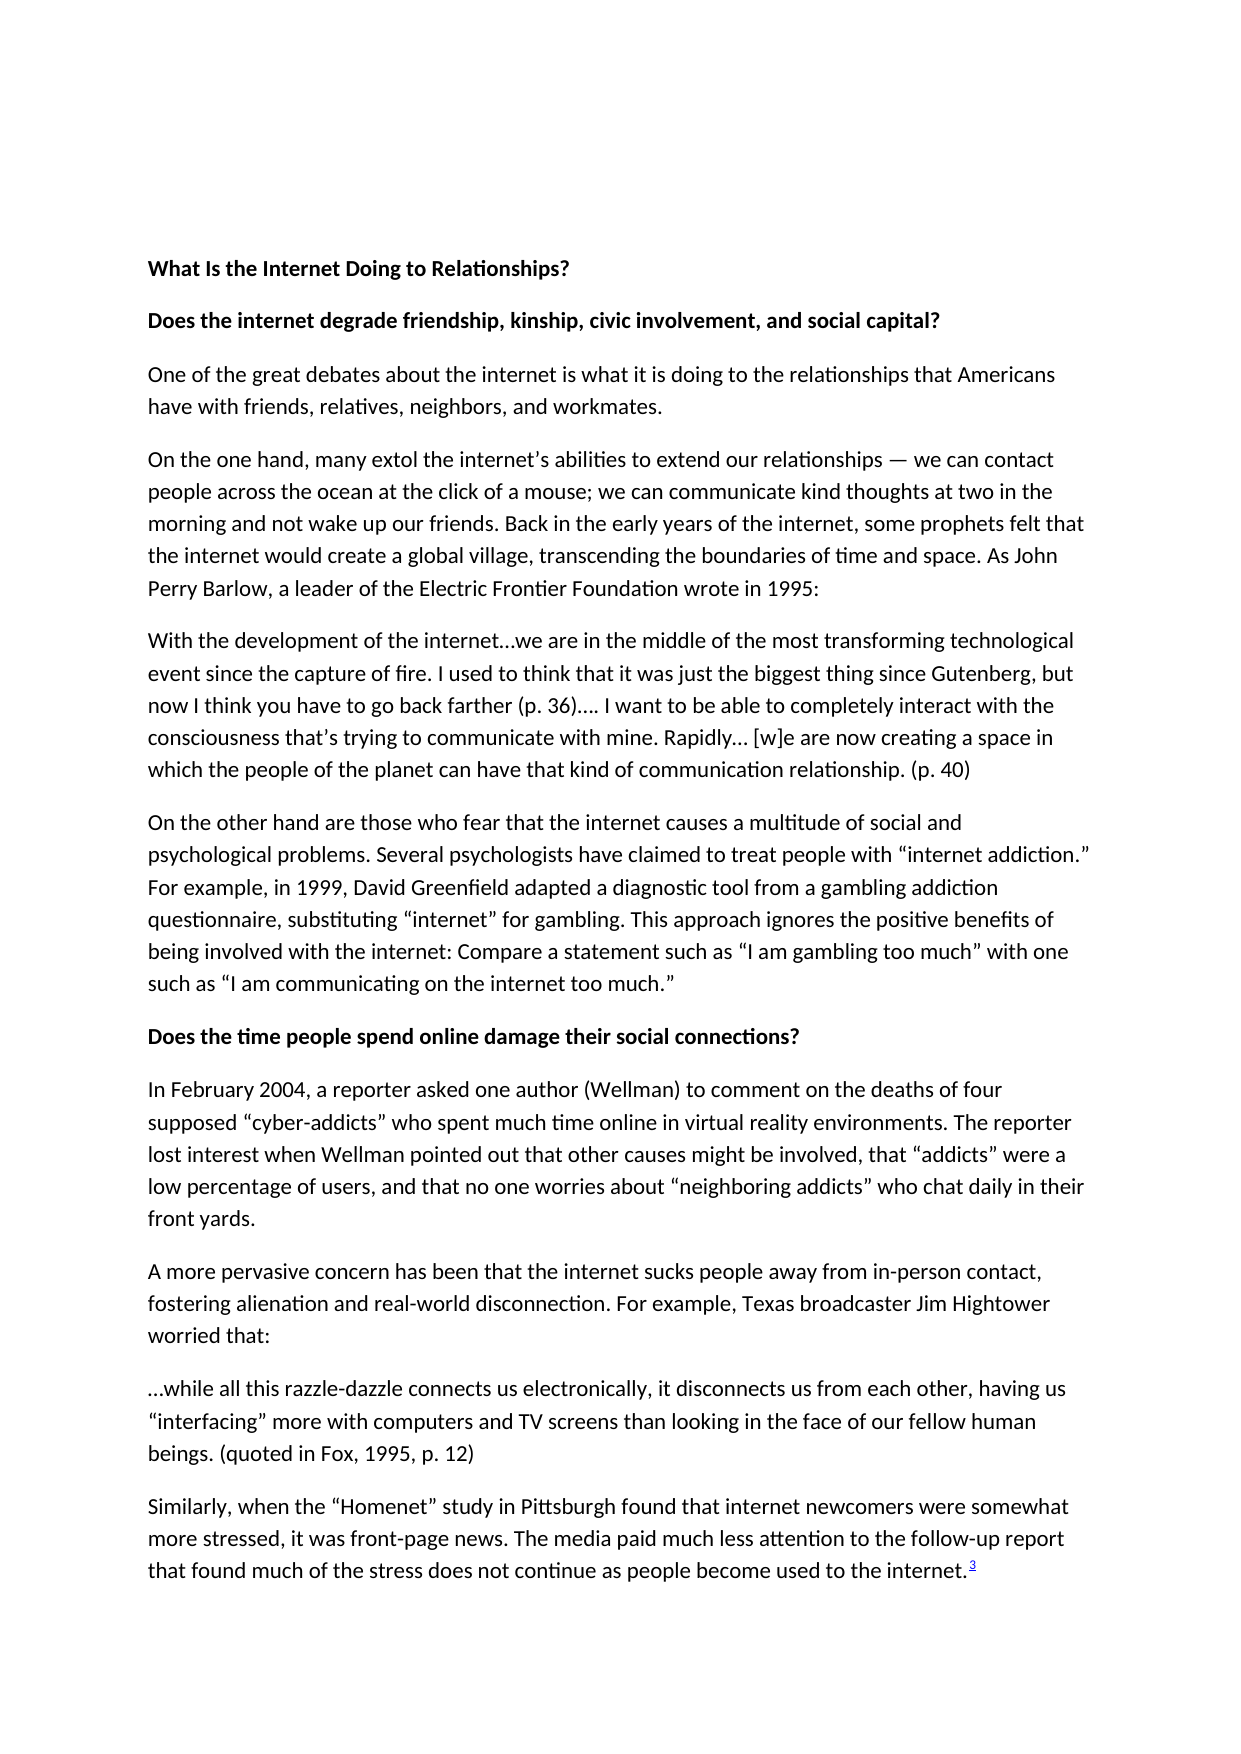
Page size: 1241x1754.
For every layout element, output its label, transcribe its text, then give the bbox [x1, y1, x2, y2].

text A more pervasive concern has been that the internet sucks people away from in-person contact, fostering alienation and real-world disconnection. For example, Texas broadcaster Jim Hightower worried that: [148, 1257, 1093, 1349]
text …while all this razzle-dazzle connects us electronically, it disconnects us from each other, having us “interfacing” more with computers and TV screens than looking in the face of our fellow human beings. (quoted in Fox, 1995, p. 12) [148, 1374, 1093, 1467]
text What Is the Internet Doing to Relationships? [148, 254, 1093, 282]
text With the development of the internet…we are in the middle of the most transforming technological event since the capture of fire. I used to think that it was just the biggest thing since Gutenberg, but now I think you have to go back farther (p. 36)…. I want to be able to completely interact with the consciousness that’s trying to communicate with mine. Rapidly… [w]e are now creating a space in which the people of the planet can have that kind of communication relationship. (p. 40) [148, 627, 1093, 783]
text On the other hand are those who fear that the internet causes a multitude of social and psychological problems. Several psychologists have claimed to treat people with “internet addiction.” For example, in 1999, David Greenfield adapted a diagnostic tool from a gambling addiction questionnaire, substituting “internet” for gambling. This approach ignores the positive benefits of being involved with the internet: Compare a statement such as “I am gambling too much” with one such as “I am communicating on the internet too much.” [148, 808, 1093, 997]
text Does the internet degrade friendship, kinship, civic involvement, and social capital? [148, 307, 1093, 335]
text On the one hand, many extol the internet’s abilities to extend our relationships — we can contact people across the ocean at the click of a mouse; we can communicate kind thoughts at two in the morning and not wake up our friends. Back in the early years of the internet, some prophets felt that the internet would create a global village, transcending the boundaries of time and space. As John Perry Barlow, a leader of the Electric Frontier Foundation wrote in 1995: [148, 445, 1093, 602]
text One of the great debates about the internet is what it is doing to the relationships that Americans have with friends, relatives, neighbors, and workmates. [148, 360, 1093, 420]
text In February 2004, a reporter asked one author (Wellman) to comment on the deaths of four supposed “cyber-addicts” who spent much time online in virtual reality environments. The reporter lost interest when Wellman pointed out that other causes might be involved, that “addicts” were a low percentage of users, and that no one worries about “neighboring addicts” who chat daily in their front yards. [148, 1075, 1093, 1232]
text Similarly, when the “Homenet” study in Pittsburgh found that internet newcomers were somewhat more stressed, it was front-page news. The media paid much less attention to the follow-up report that found much of the stress does not continue as people become used to the internet.3 [148, 1492, 1093, 1584]
text Does the time people spend online damage their social connections? [148, 1022, 1093, 1050]
